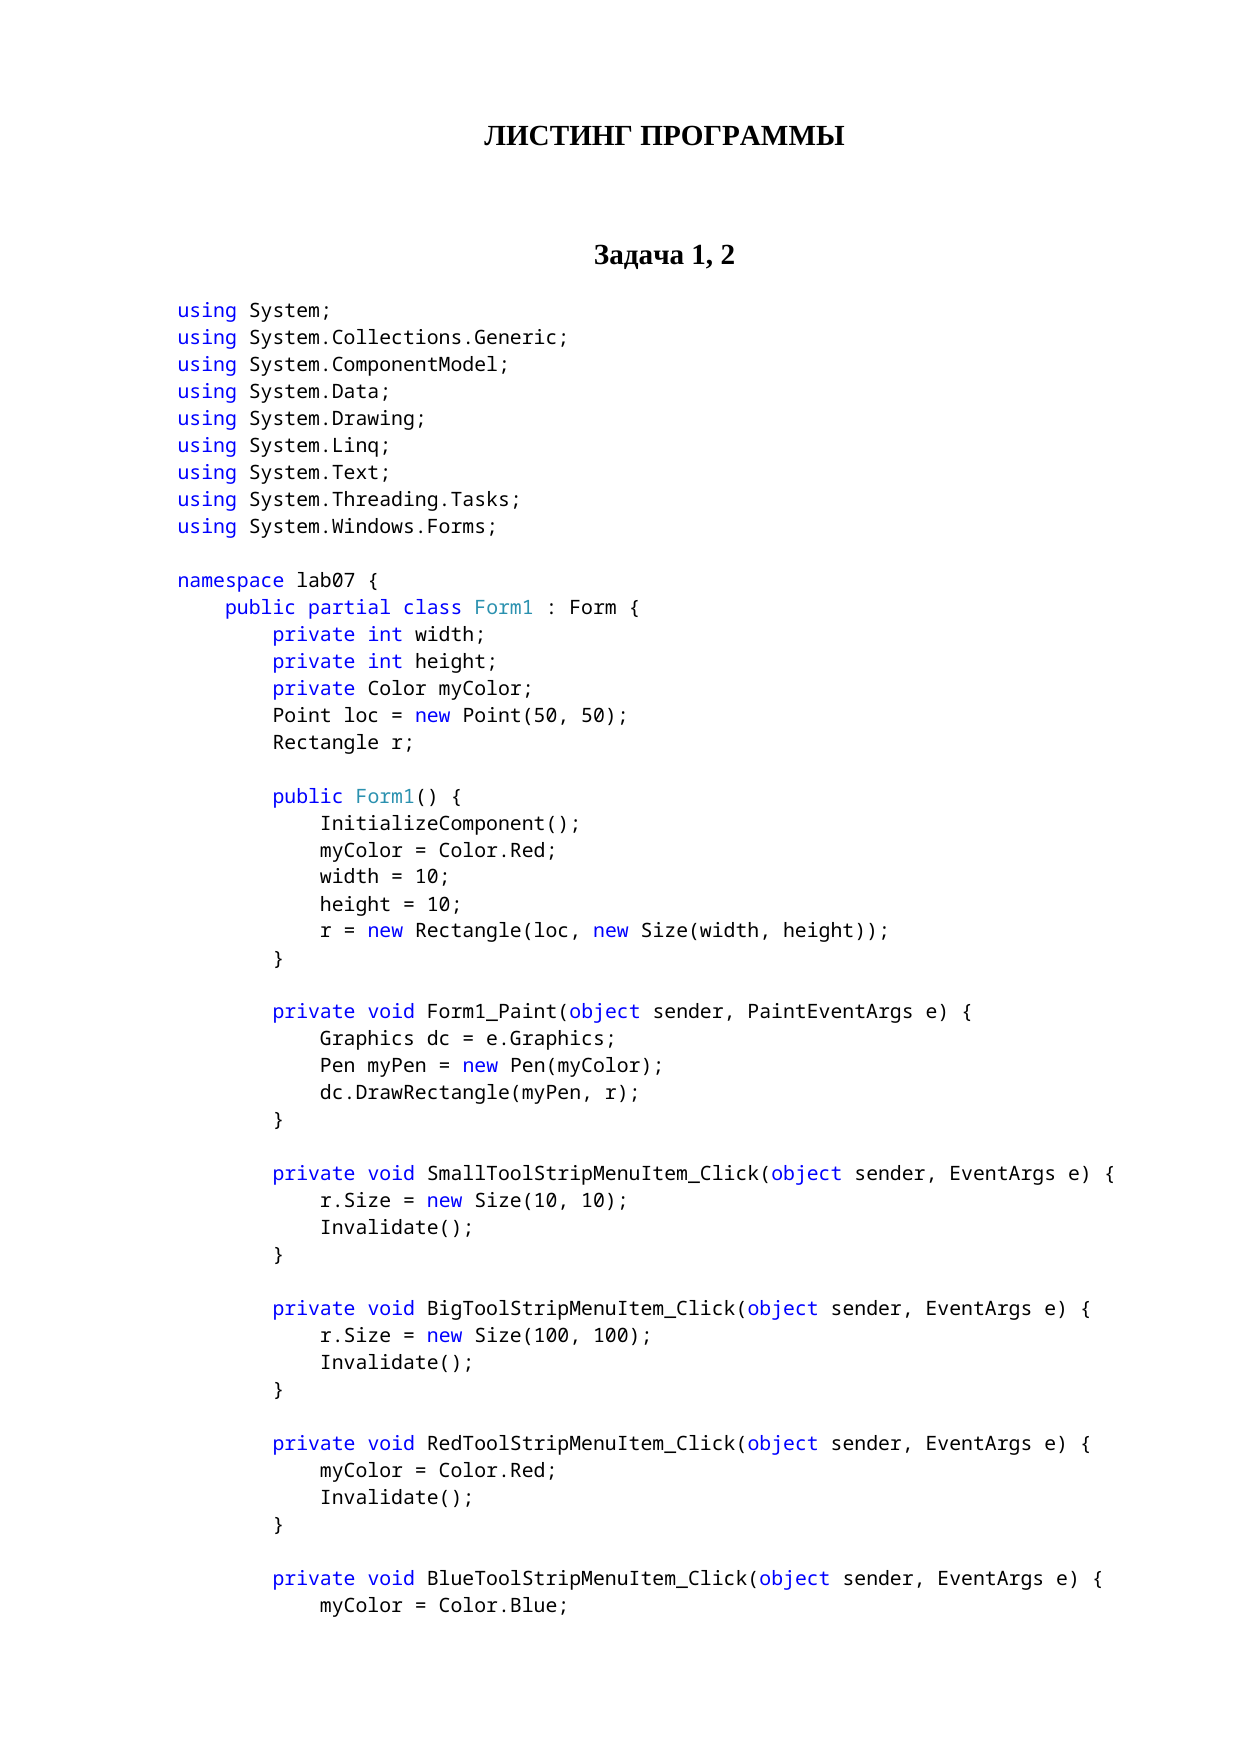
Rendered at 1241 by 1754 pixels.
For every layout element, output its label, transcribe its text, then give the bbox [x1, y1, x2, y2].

text private int height; [177, 647, 1152, 674]
text } [177, 1510, 1152, 1537]
text width = 10; [177, 863, 1152, 890]
text Rectangle r; [177, 728, 1152, 755]
text Invalidate(); [177, 1213, 1152, 1241]
text using System.Linq; [177, 431, 1152, 458]
text myColor = Color.Blue; [177, 1591, 1152, 1618]
text using System; [177, 296, 1152, 323]
text private Color myColor; [177, 674, 1152, 701]
text r.Size = new Size(100, 100); [177, 1321, 1152, 1348]
text using System.Collections.Generic; [177, 323, 1152, 350]
text Point loc = new Point(50, 50); [177, 701, 1152, 728]
text using System.Data; [177, 377, 1152, 404]
text public partial class Form1 : Form { [177, 593, 1152, 620]
text r = new Rectangle(loc, new Size(width, height)); [177, 917, 1152, 944]
text Invalidate(); [177, 1348, 1152, 1375]
text InitializeComponent(); [177, 809, 1152, 836]
text private int width; [177, 620, 1152, 647]
text r.Size = new Size(10, 10); [177, 1187, 1152, 1213]
text dc.DrawRectangle(myPen, r); [177, 1079, 1152, 1106]
text Invalidate(); [177, 1483, 1152, 1510]
text Graphics dc = e.Graphics; [177, 1025, 1152, 1052]
text private void RedToolStripMenuItem_Click(object sender, EventArgs e) { [177, 1429, 1152, 1456]
text myColor = Color.Red; [177, 1456, 1152, 1483]
text } [177, 1106, 1152, 1133]
text private void BigToolStripMenuItem_Click(object sender, EventArgs e) { [177, 1294, 1152, 1321]
text } [177, 1375, 1152, 1402]
text Задача 1, 2 [177, 237, 1152, 270]
text using System.Text; [177, 458, 1152, 485]
text private void BlueToolStripMenuItem_Click(object sender, EventArgs e) { [177, 1564, 1152, 1591]
text private void SmallToolStripMenuItem_Click(object sender, EventArgs e) { [177, 1159, 1152, 1187]
text private void Form1_Paint(object sender, PaintEventArgs e) { [177, 998, 1152, 1025]
text public Form1() { [177, 782, 1152, 809]
text using System.Drawing; [177, 404, 1152, 431]
text } [177, 944, 1152, 971]
text using System.ComponentModel; [177, 350, 1152, 377]
text height = 10; [177, 890, 1152, 917]
text ЛИСТИНГ ПРОГРАММЫ [177, 118, 1152, 152]
text Pen myPen = new Pen(myColor); [177, 1052, 1152, 1079]
text using System.Windows.Forms; [177, 512, 1152, 539]
text } [177, 1241, 1152, 1267]
text myColor = Color.Red; [177, 836, 1152, 863]
text namespace lab07 { [177, 566, 1152, 593]
text using System.Threading.Tasks; [177, 485, 1152, 512]
